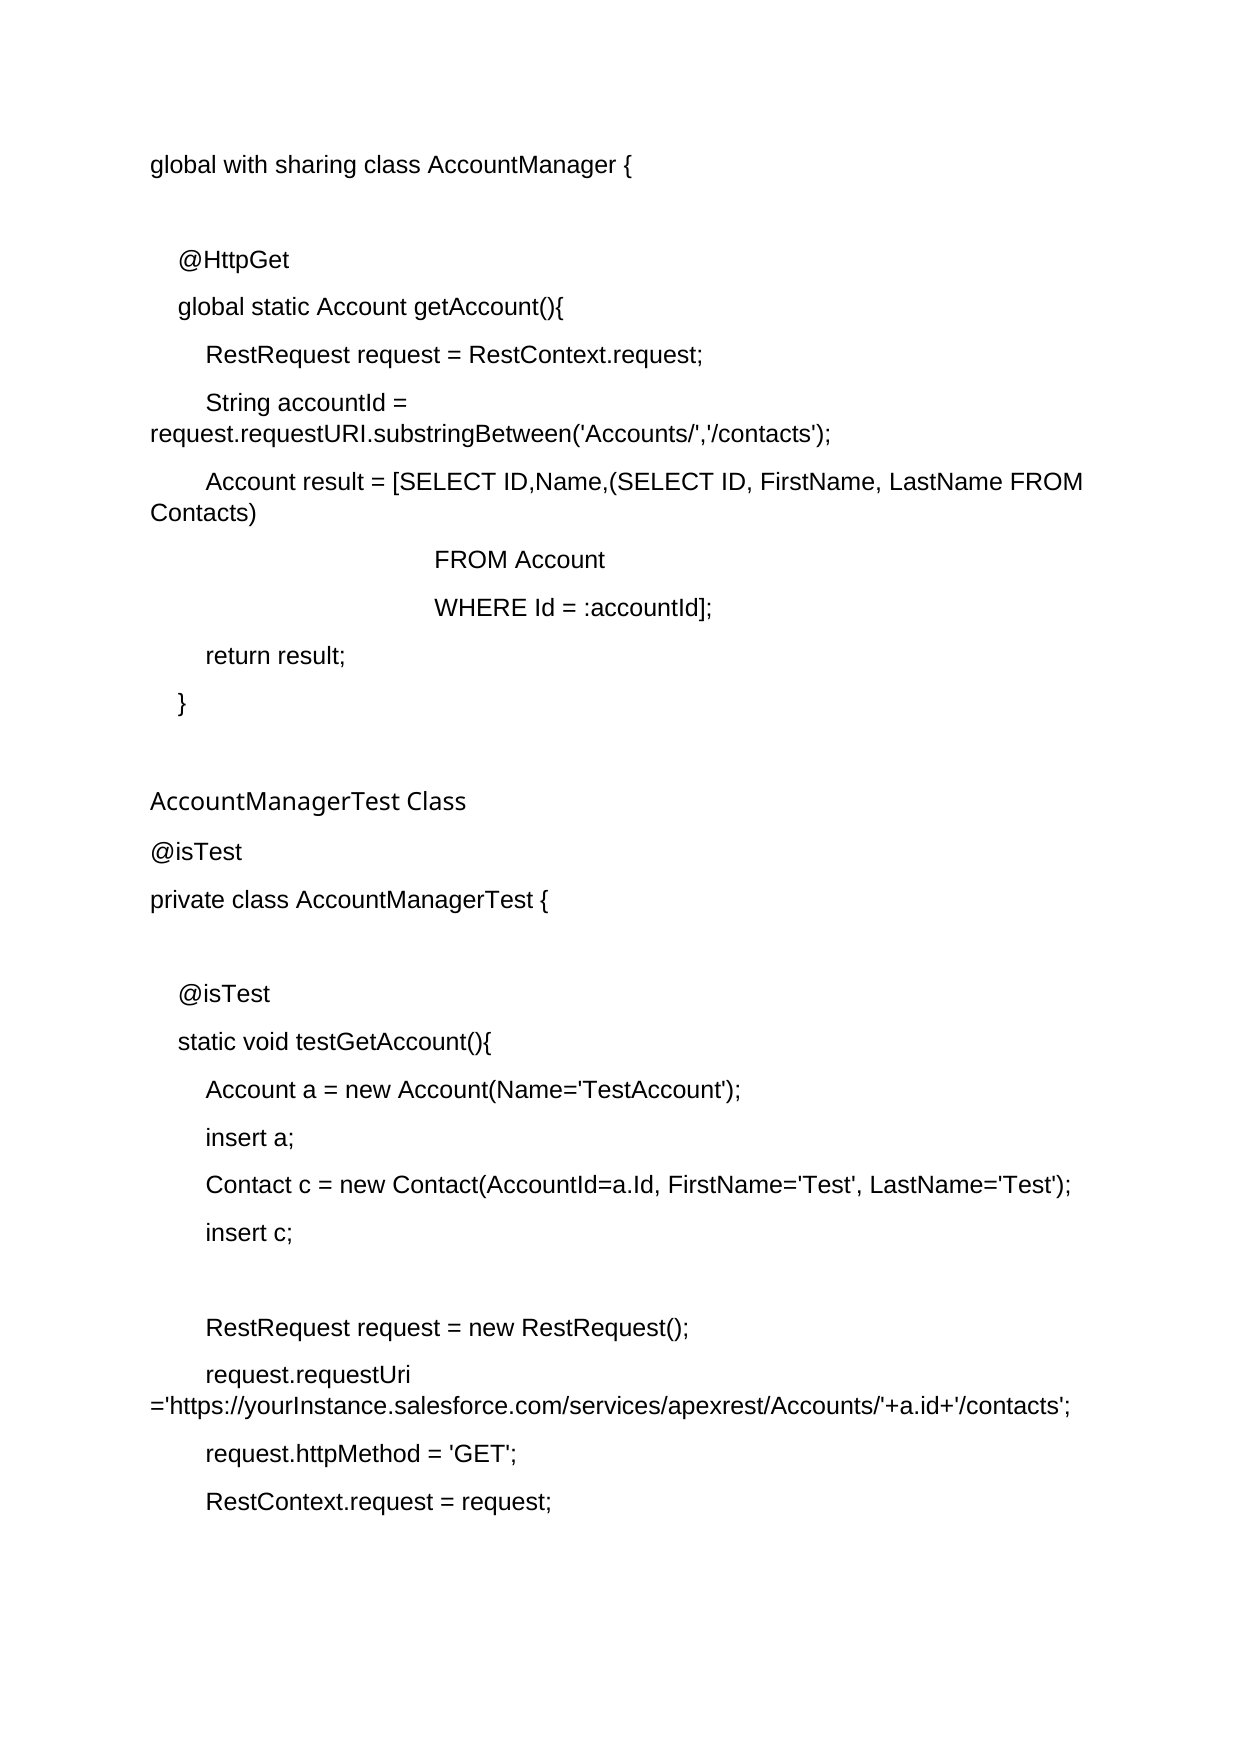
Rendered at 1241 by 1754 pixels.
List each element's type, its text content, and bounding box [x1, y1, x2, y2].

text @HttpGet [150, 244, 1090, 273]
text private class AccountManagerTest { [150, 885, 1090, 914]
text } [150, 688, 1090, 717]
text global with sharing class AccountManager { [150, 150, 1090, 179]
text Account result = [SELECT ID,Name,(SELECT ID, FirstName, LastName FROM Contacts) [150, 466, 1090, 526]
text FROM Account [150, 545, 1090, 574]
text String accountId = request.requestURI.substringBetween('Accounts/','/contacts'); [150, 388, 1090, 447]
text @isTest [150, 979, 1090, 1008]
text request.httpMethod = 'GET'; [150, 1439, 1090, 1468]
text Account a = new Account(Name='TestAccount'); [150, 1075, 1090, 1104]
text global static Account getAccount(){ [150, 292, 1090, 321]
text insert c; [150, 1218, 1090, 1247]
text static void testGetAccount(){ [150, 1027, 1090, 1056]
text @isTest [150, 837, 1090, 866]
text return result; [150, 641, 1090, 669]
text Contact c = new Contact(AccountId=a.Id, FirstName='Test', LastName='Test'); [150, 1170, 1090, 1199]
text AccountManagerTest Class [150, 784, 1090, 818]
text WHERE Id = :accountId]; [150, 593, 1090, 622]
text RestContext.request = request; [150, 1487, 1090, 1516]
text RestRequest request = new RestRequest(); [150, 1313, 1090, 1341]
text request.requestUri ='https://yourInstance.salesforce.com/services/apexrest/Accounts/'+a.id+'/contacts'; [150, 1360, 1090, 1420]
text insert a; [150, 1123, 1090, 1151]
text RestRequest request = RestContext.request; [150, 340, 1090, 369]
